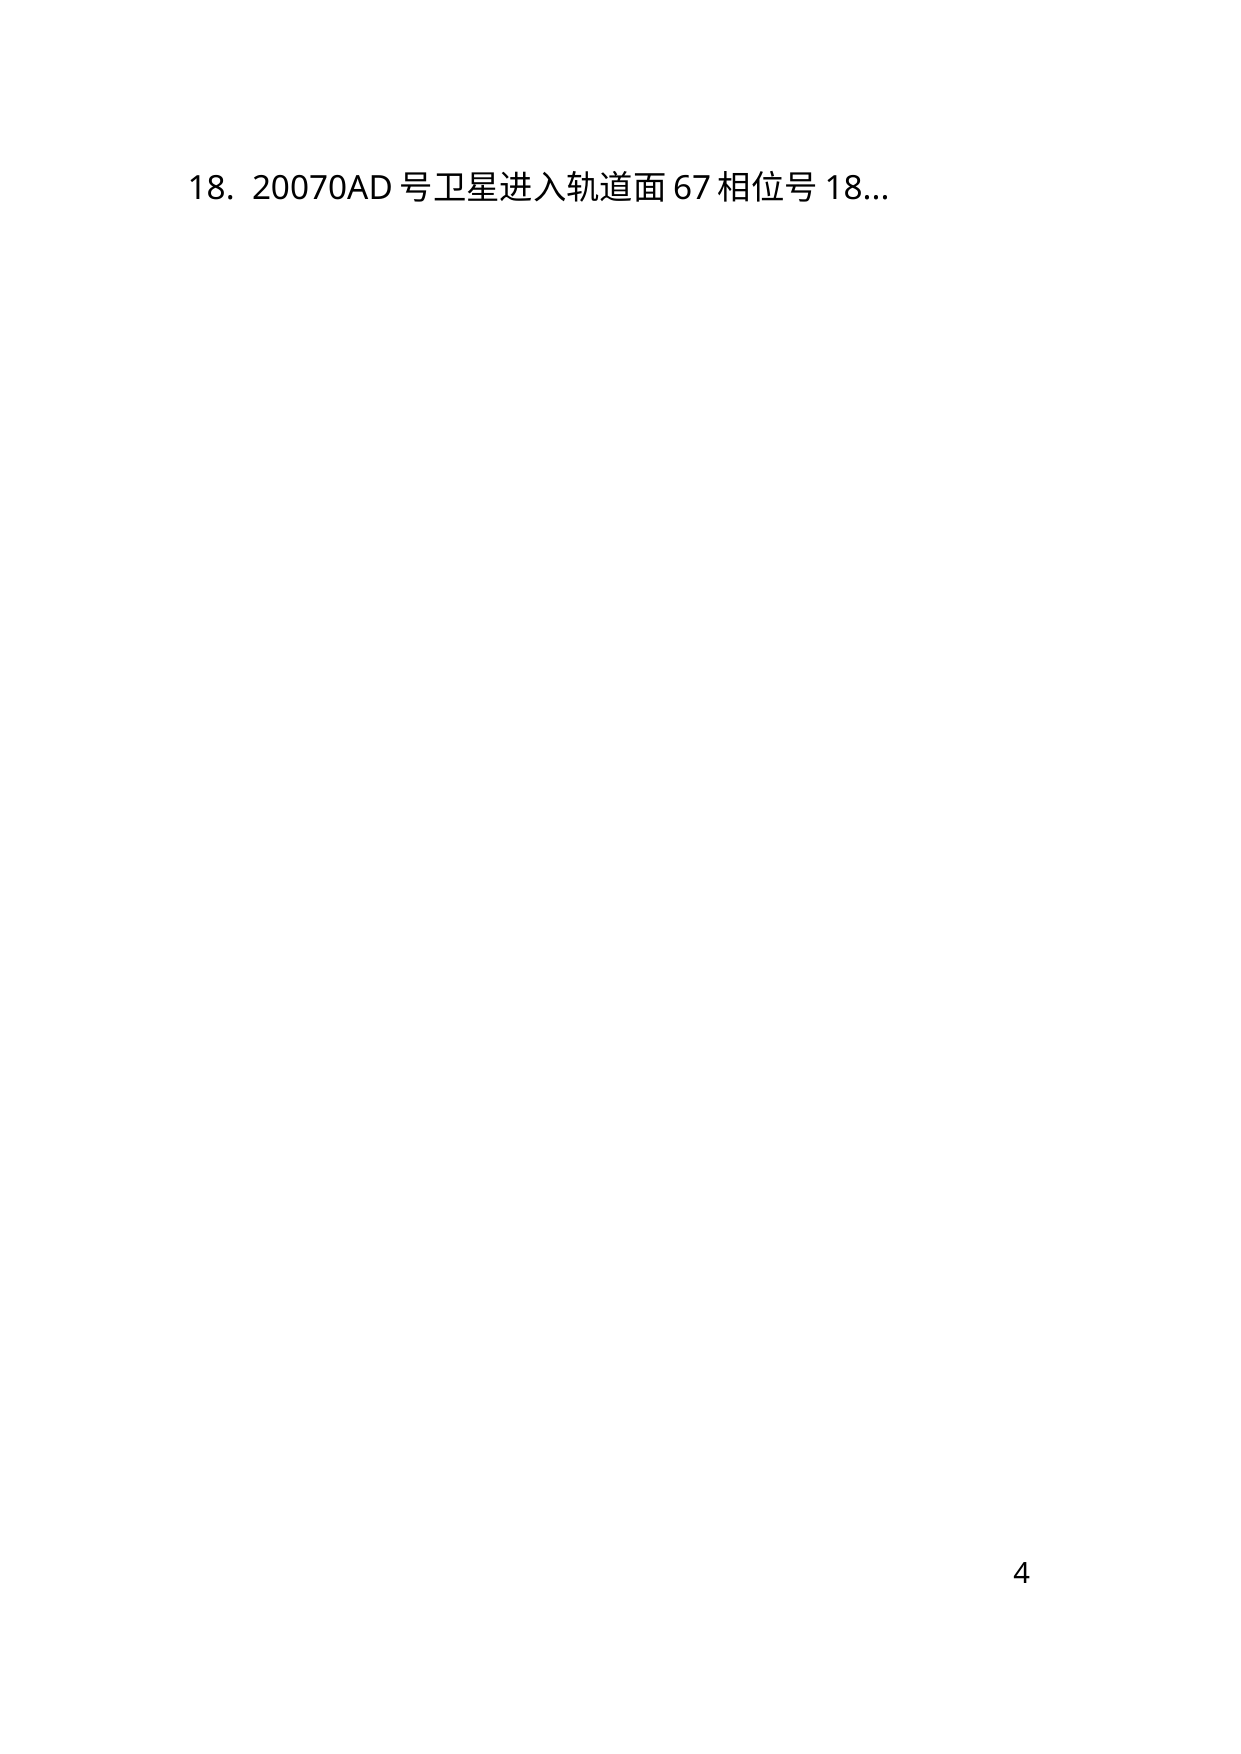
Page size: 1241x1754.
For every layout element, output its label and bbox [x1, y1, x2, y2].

text [187, 152, 1053, 282]
